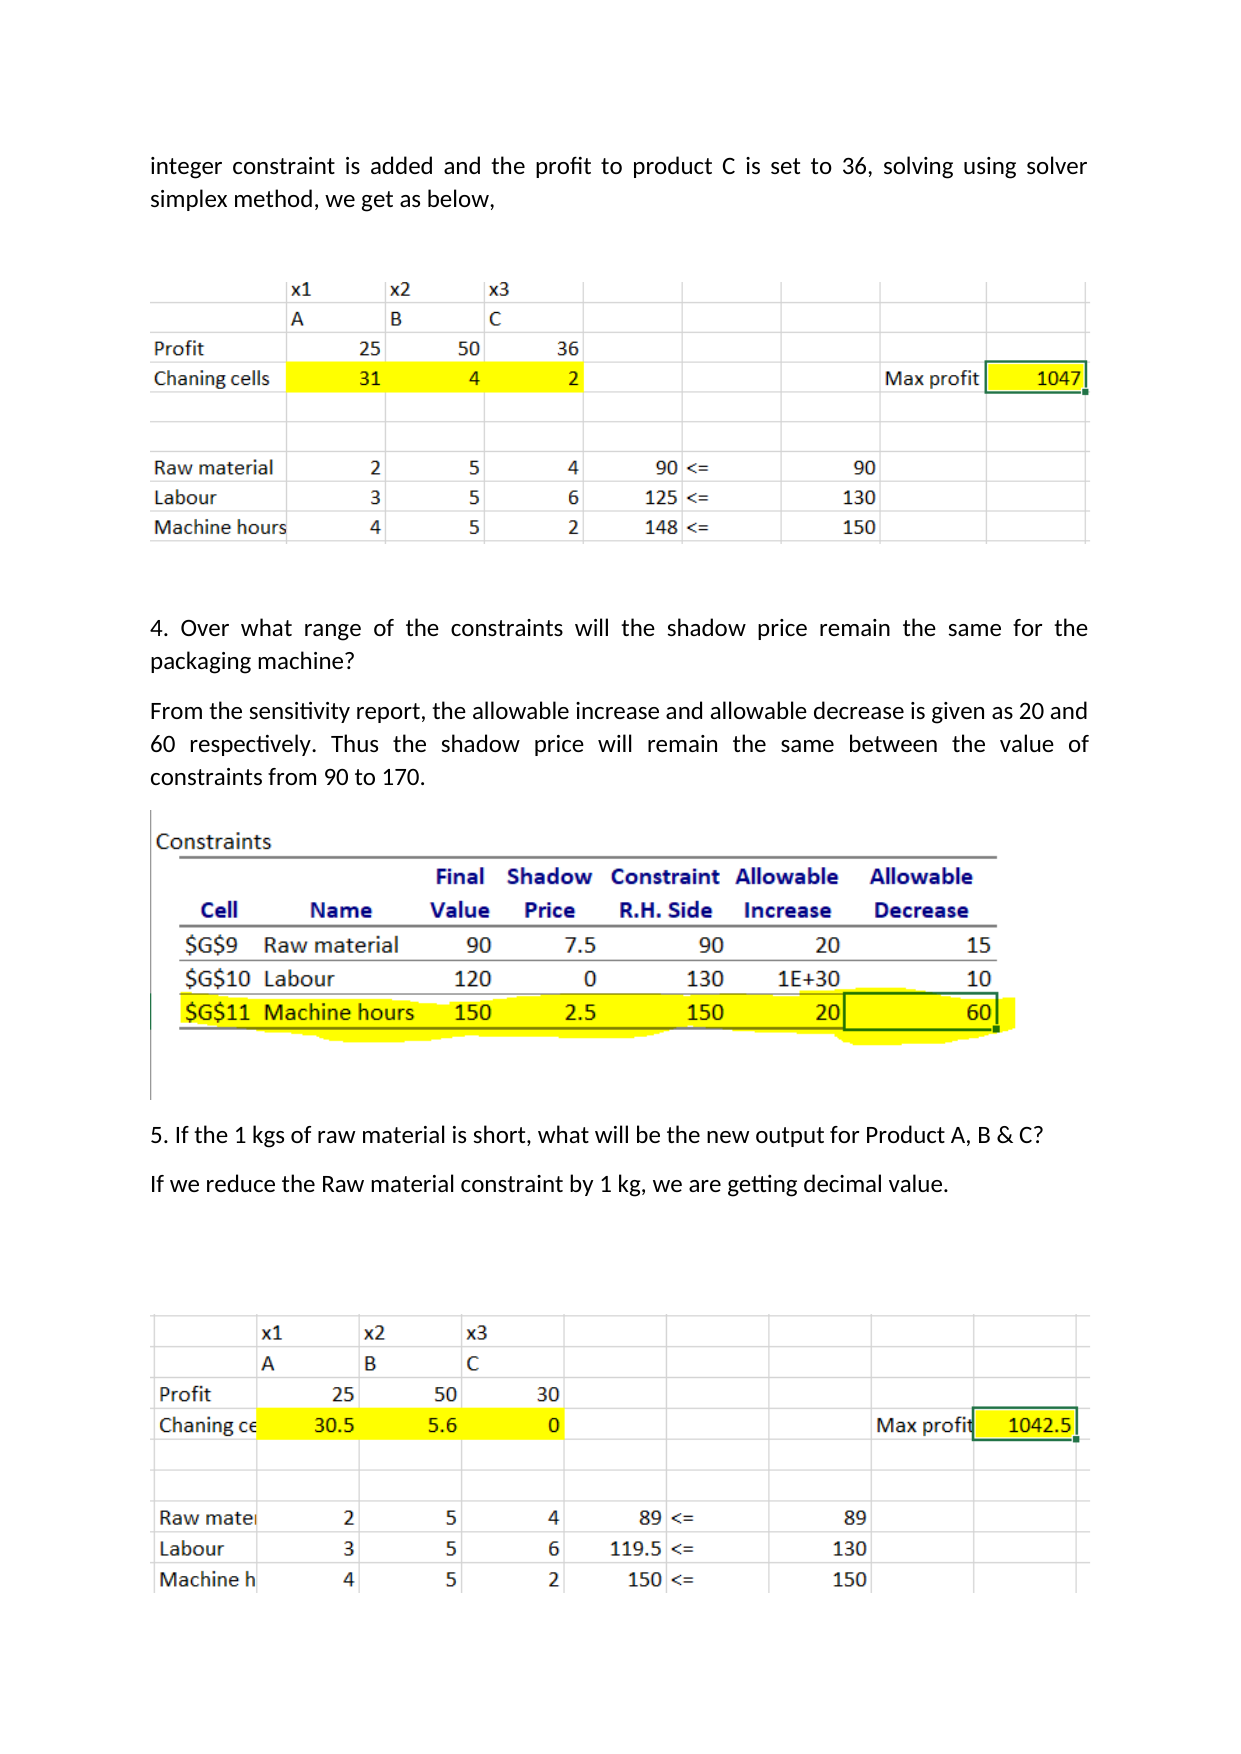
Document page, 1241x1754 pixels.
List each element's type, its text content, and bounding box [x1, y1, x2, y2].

picture [150, 282, 1091, 544]
text From the sensitivity report, the allowable increase and allowable decrease is given as 20 and 60 respectively. Thus the shadow price will remain the same between the value of constraints from 90 to 170. [150, 695, 1090, 791]
text If we reduce the Raw material constraint by 1 kg, we are getting decimal value. [150, 1168, 1090, 1199]
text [150, 150, 1090, 213]
picture [150, 810, 1091, 1100]
text 5. If the 1 kgs of raw material is short, what will be the new output for Product A, B & C? [150, 1119, 1090, 1149]
picture [150, 1314, 1091, 1593]
text 4. Over what range of the constraints will the shadow price remain the same for the packaging machine? [150, 612, 1090, 676]
